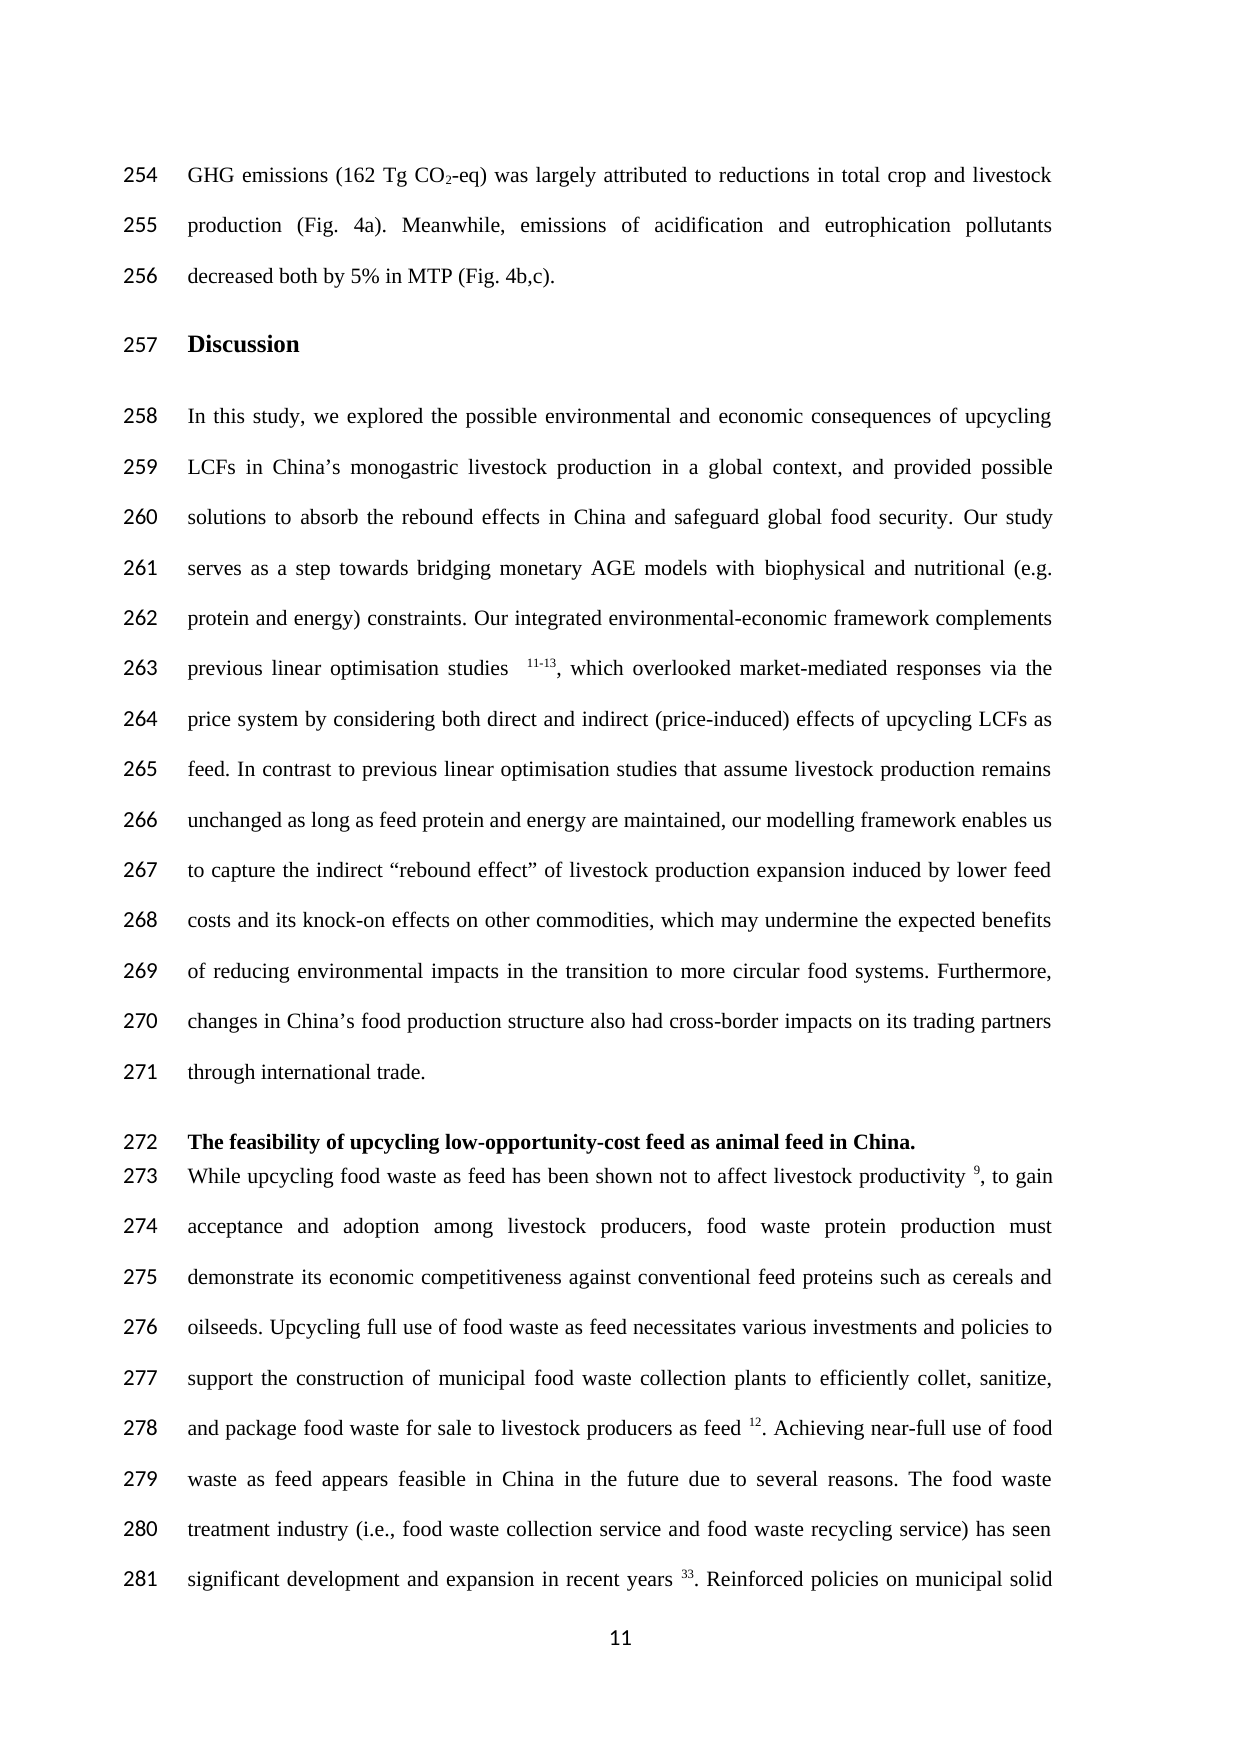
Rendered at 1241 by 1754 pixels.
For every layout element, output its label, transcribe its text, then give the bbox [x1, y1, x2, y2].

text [187, 162, 1053, 288]
subtitle The feasibility of upcycling low-opportunity-cost feed as animal feed in China. [187, 1125, 1053, 1158]
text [187, 1163, 1053, 1592]
text In this study, we explored the possible environmental and economic consequences of upcycling LCFs in China’s monogastric livestock production in a global context, and provided possible solutions to absorb the rebound effects in China and safeguard global food security. Our study serves as a step towards bridging monetary AGE models with biophysical and nutritional (e.g. protein and energy) constraints. Our integrated environmental-economic framework complements previous linear optimisation studies 11-13, which overlooked market-mediated responses via the price system by considering both direct and indirect (price-induced) effects of upcycling LCFs as feed. In contrast to previous linear optimisation studies that assume livestock production remains unchanged as long as feed protein and energy are maintained, our modelling framework enables us to capture the indirect “rebound effect” of livestock production expansion induced by lower feed costs and its knock-on effects on other commodities, which may undermine the expected benefits of reducing environmental impacts in the transition to more circular food systems. Furthermore, changes in China’s food production structure also had cross-border impacts on its trading partners through international trade. [187, 403, 1053, 1084]
subtitle Discussion [187, 329, 1053, 358]
